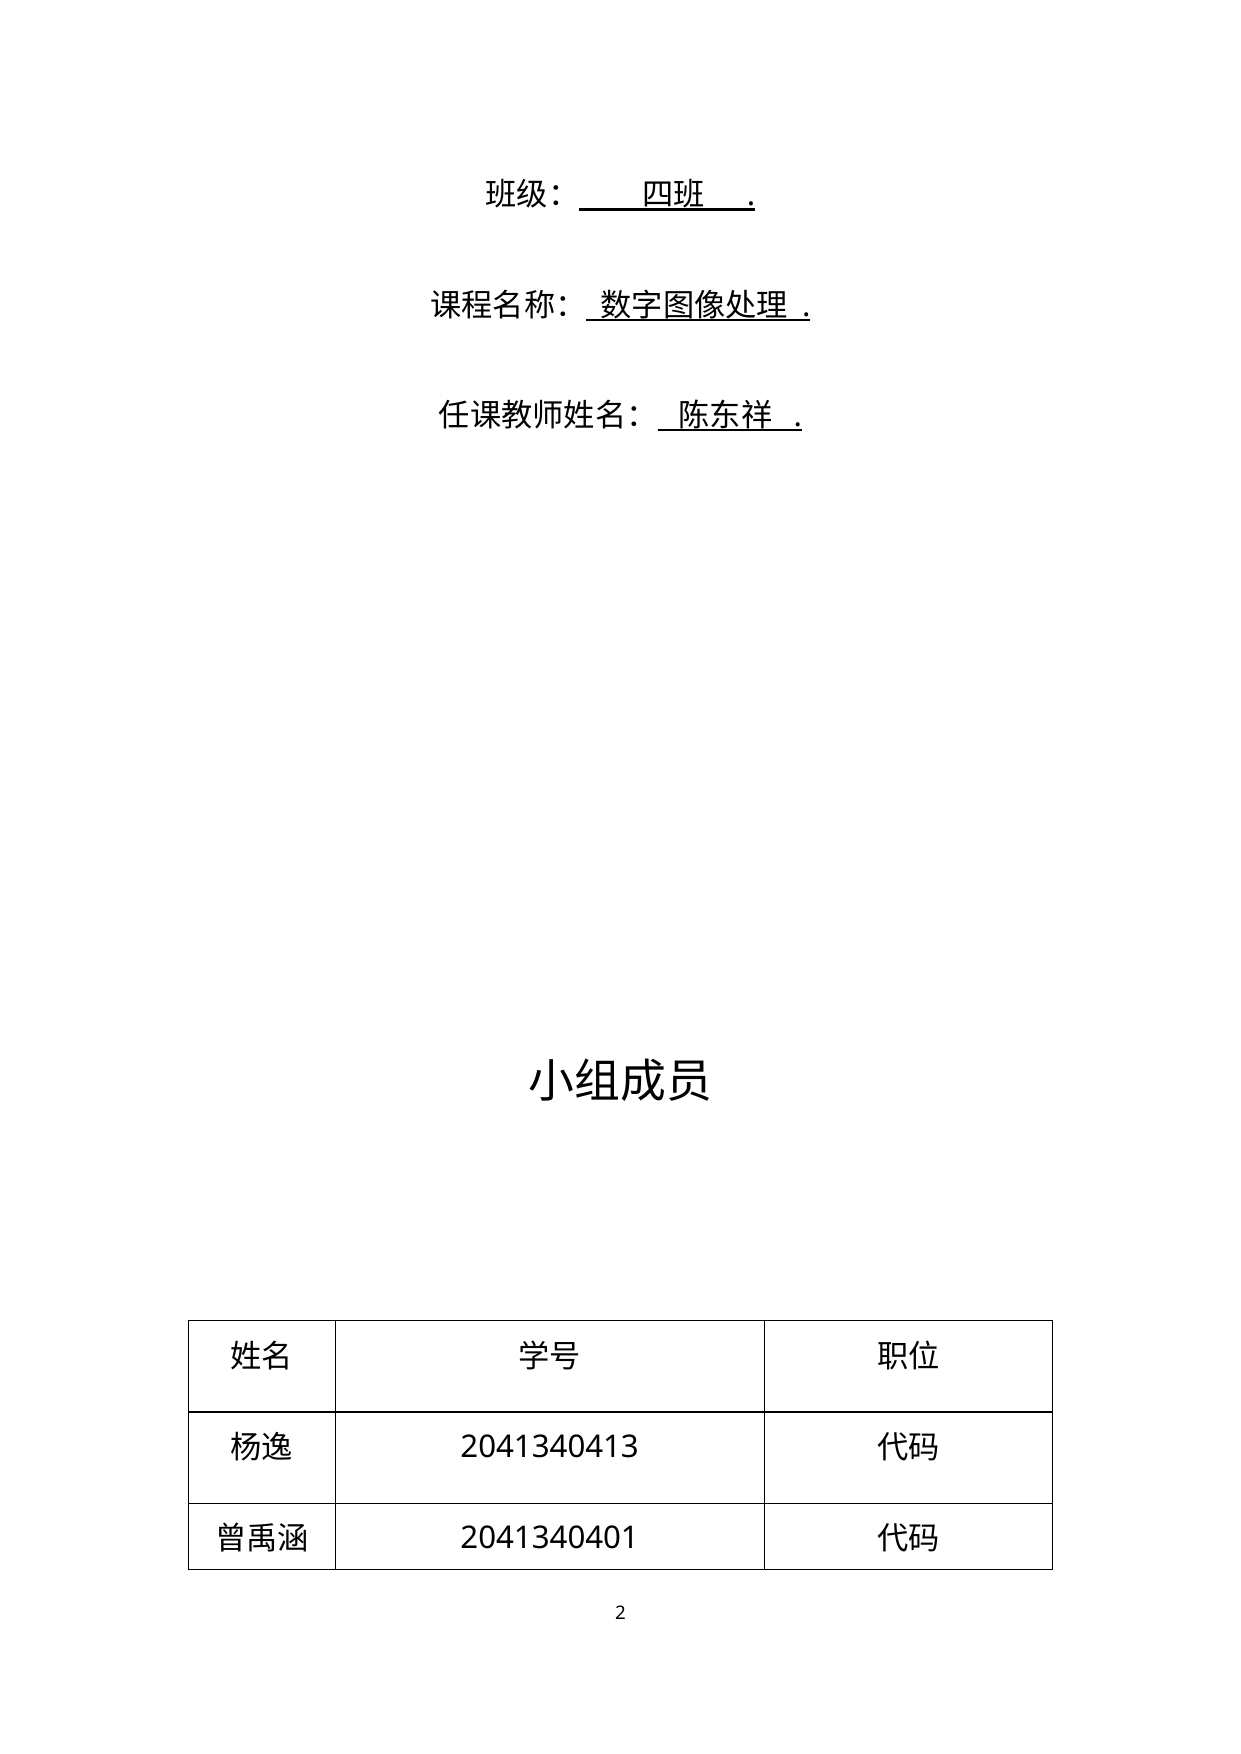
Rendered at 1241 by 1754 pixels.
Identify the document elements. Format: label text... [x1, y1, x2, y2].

table_header 学号 [336, 1321, 764, 1411]
table_cell 代码 [765, 1504, 1052, 1569]
table_cell 杨逸 [189, 1413, 335, 1503]
text 班级： 四班 . [187, 160, 1053, 225]
table_cell 2041340413 [336, 1413, 764, 1503]
text 任课教师姓名： 陈东祥 . [187, 381, 1053, 446]
table_header 姓名 [189, 1321, 335, 1411]
table_cell 2041340401 [336, 1504, 764, 1569]
table_cell 代码 [765, 1413, 1052, 1503]
table_header 职位 [765, 1321, 1052, 1411]
text 小组成员 [187, 1029, 1053, 1127]
table_cell 曾禹涵 [189, 1504, 335, 1569]
text 课程名称： 数字图像处理 . [187, 270, 1053, 335]
